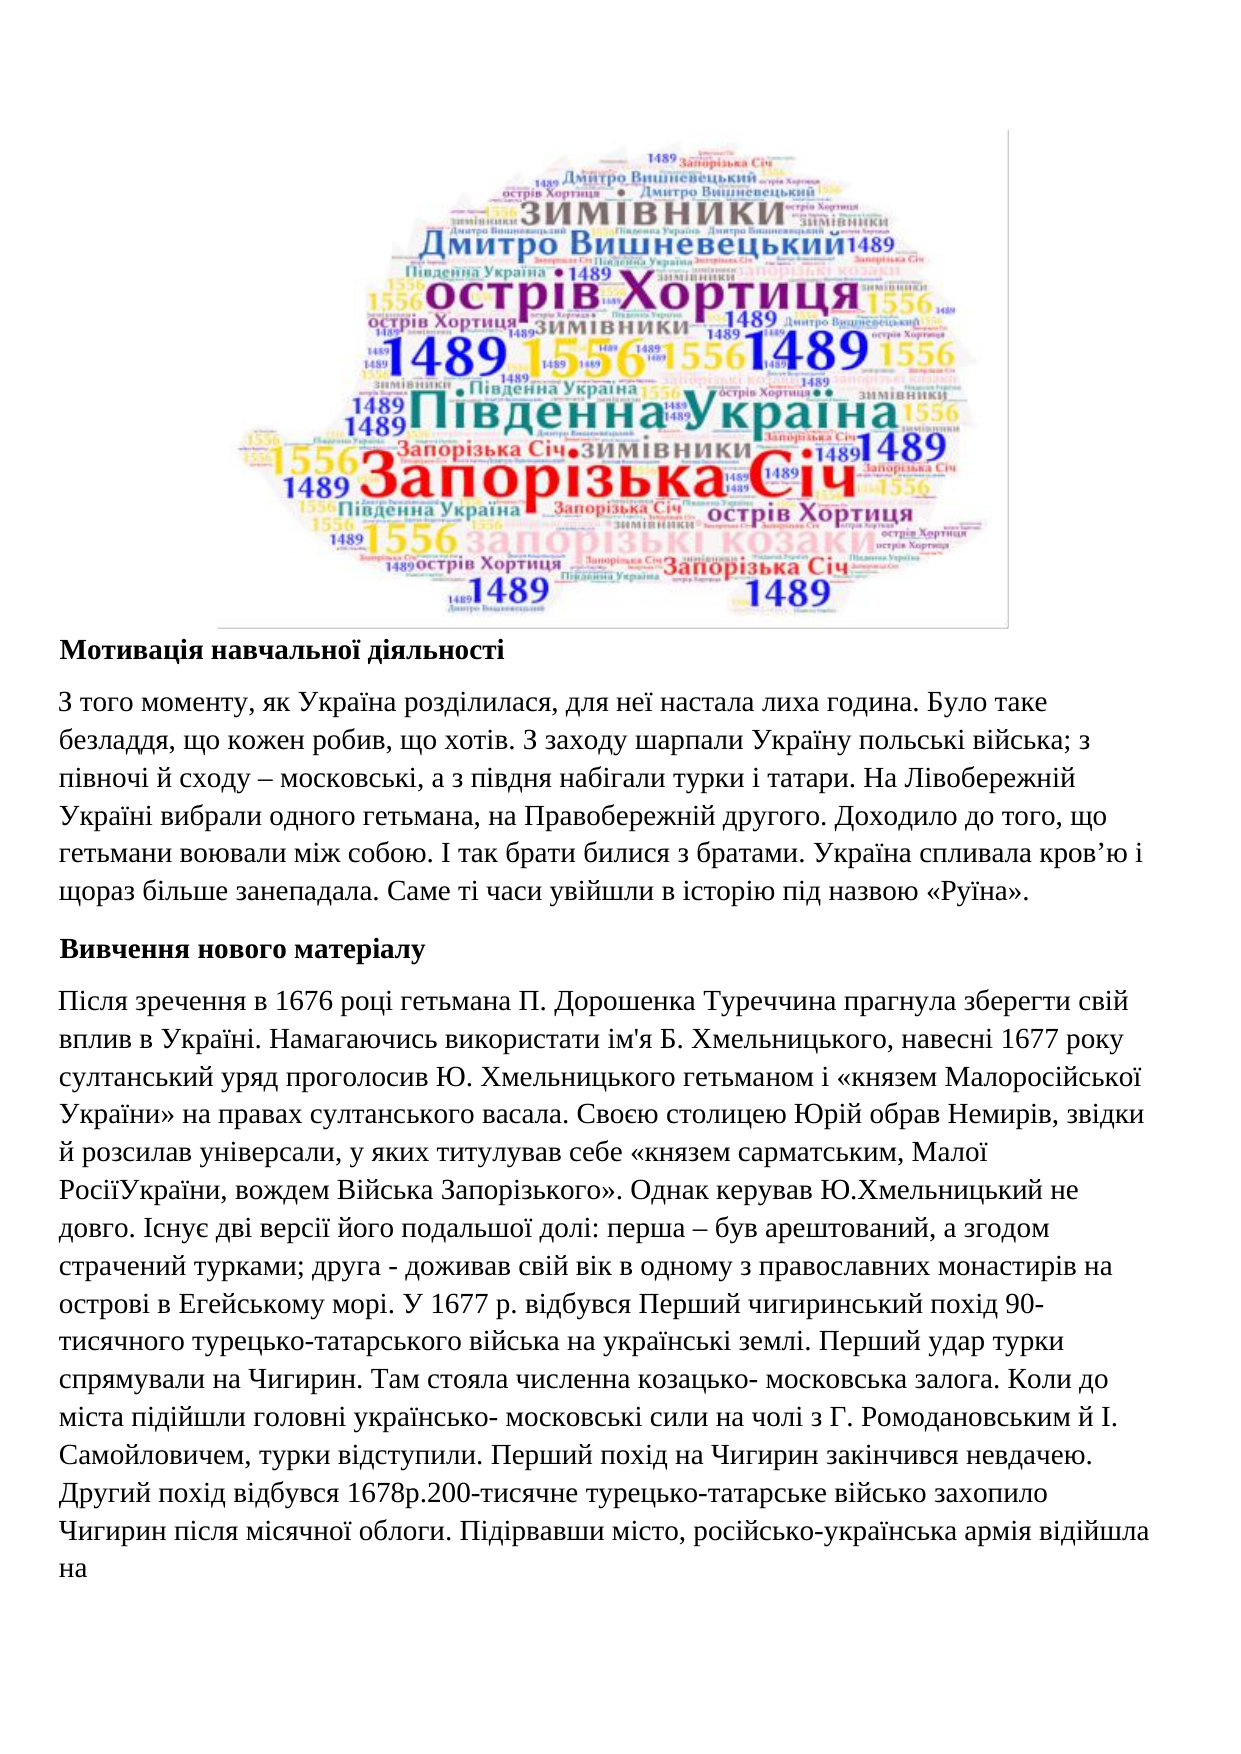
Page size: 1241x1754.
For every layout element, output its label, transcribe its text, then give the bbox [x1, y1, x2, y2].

picture [217, 130, 1010, 630]
text З того моменту, як Україна розділилася, для неї настала лиха година. Було таке безладдя, що кожен робив, що хотів. З заходу шарпали Україну польські війська; з півночі й сходу – московські, а з півдня набігали турки і татари. На Лівобережній Україні вибрали одного гетьмана, на Правобережній другого. Доходило до того, що гетьмани воювали між собою. І так брати билися з братами. Україна спливала кров’ю і щораз більше занепадала. Саме ті часи увійшли в історію під назвою «Руїна». [58, 684, 1155, 907]
text Мотивація навчальної діяльності [59, 632, 1167, 666]
text Вивчення нового матеріалу [59, 931, 1167, 965]
text Після зречення в 1676 році гетьмана П. Дорошенка Туреччина прагнула зберегти свій вплив в Україні. Намагаючись використати ім'я Б. Хмельницького, навесні 1677 року султанський уряд проголосив Ю. Хмельницького гетьманом і «князем Малоросійської України» на правах султанського васала. Своєю столицею Юрій обрав Немирів, звідки й розсилав універсали, у яких титулував себе «князем сарматським, Малої РосіїУкраїни, вождем Війська Запорізького». Однак керував Ю.Хмельницький не довго. Існує дві версії його подальшої долі: перша – був арештований, а згодом страчений турками; друга - доживав свій вік в одному з православних монастирів на острові в Егейському морі. У 1677 р. відбувся Перший чигиринський похід 90-тисячного турецько-татарського війська на українські землі. Перший удар турки спрямували на Чигирин. Там стояла численна козацько- московська залога. Коли до міста підійшли головні українсько- московські сили на чолі з Г. Ромодановським й І. Самойловичем, турки відступили. Перший похід на Чигирин закінчився невдачею. Другий похід відбувся 1678р.200-тисячне турецько-татарське військо захопило Чигирин після місячної облоги. Підірвавши місто, російсько-українська армія відійшла на [58, 983, 1155, 1584]
